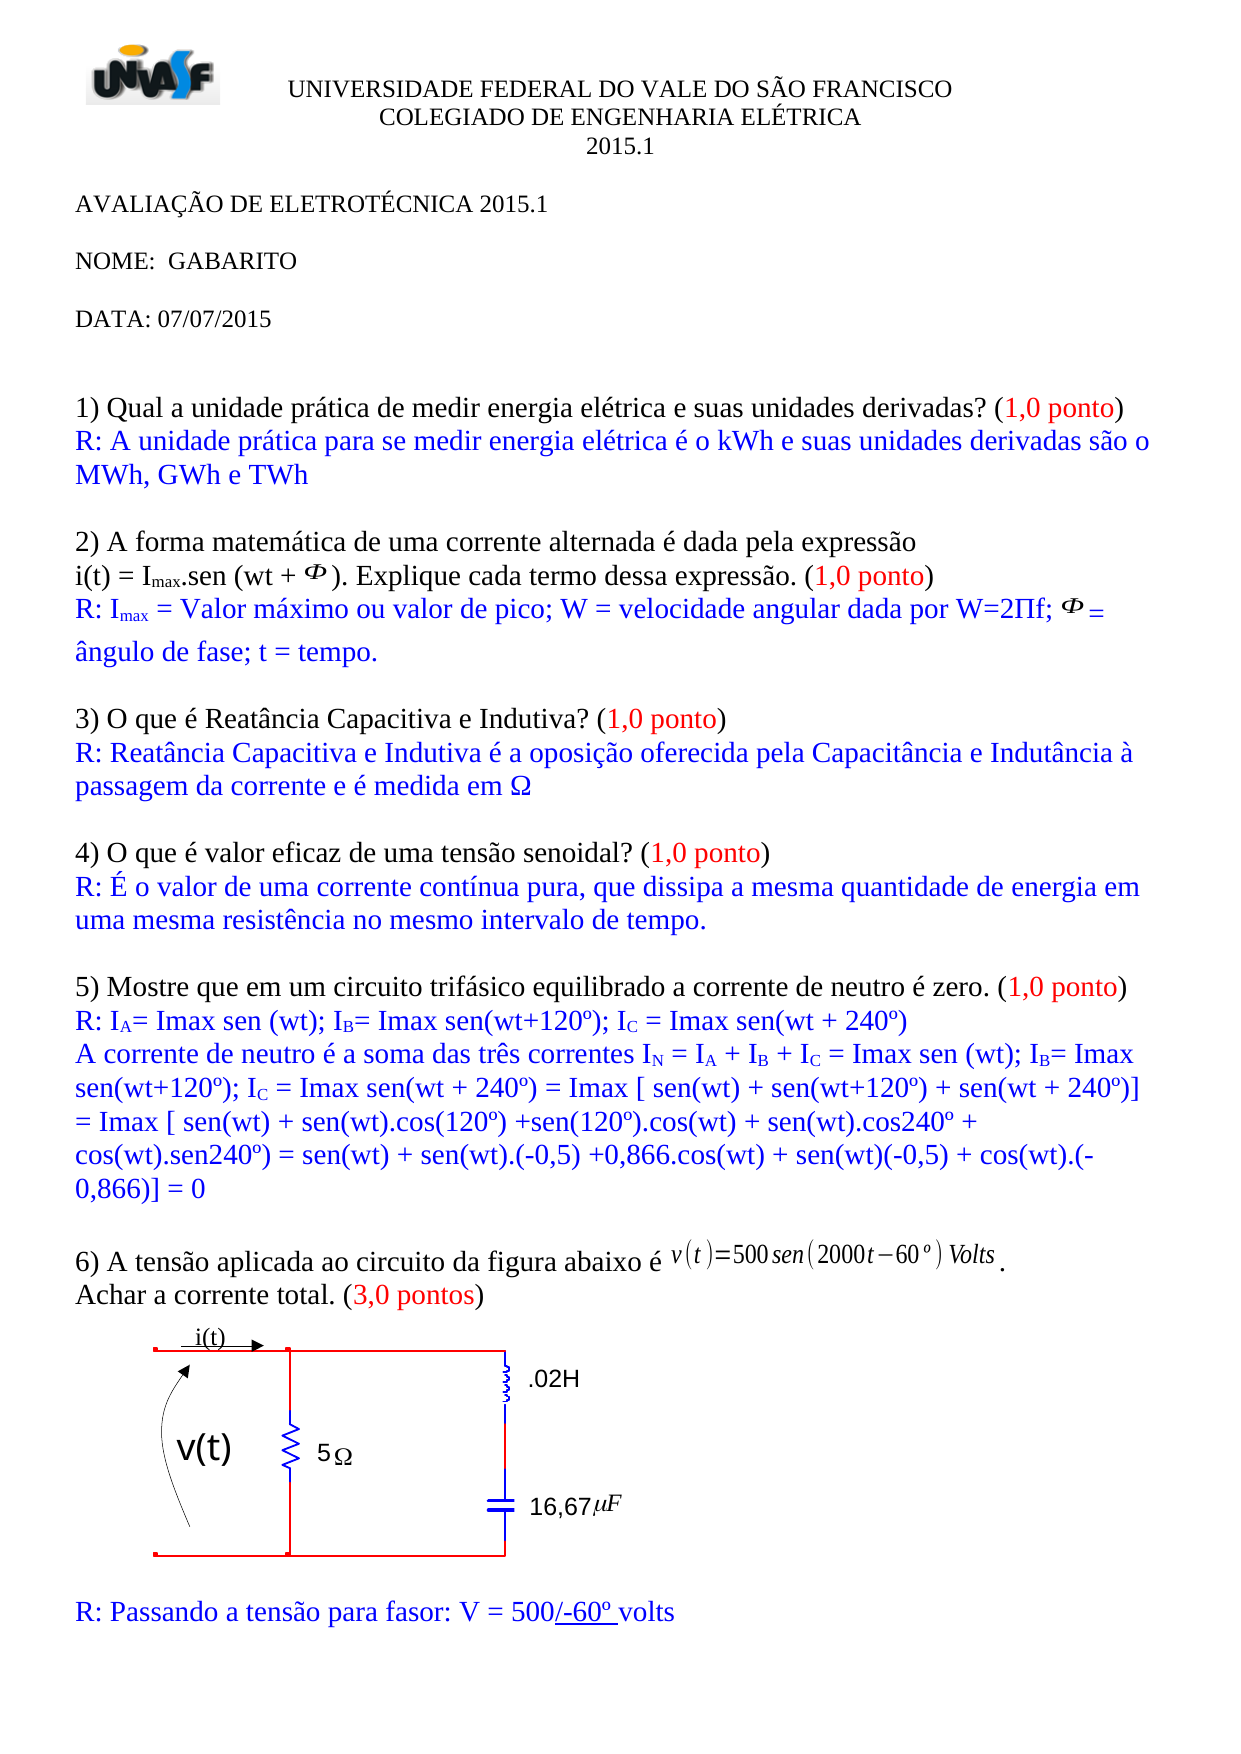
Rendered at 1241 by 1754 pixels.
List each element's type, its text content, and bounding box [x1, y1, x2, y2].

text Achar a corrente total. (3,0 pontos) [75, 1277, 1165, 1311]
text 4) O que é valor eficaz de uma tensão senoidal? (1,0 ponto) [75, 835, 1165, 869]
picture [85, 43, 221, 105]
text 6) A tensão aplicada ao circuito da figura abaixo é . [75, 1238, 1165, 1277]
text R: Passando a tensão para fasor: V = 500/-60º volts [75, 1594, 1165, 1628]
text DATA: 07/07/2015 [75, 304, 1165, 332]
text i(t) = Imax.sen (wt + ). Explique cada termo dessa expressão. (1,0 ponto) [75, 558, 1165, 591]
text 2) A forma matemática de uma corrente alternada é dada pela expressão [75, 524, 1165, 558]
text R: Imax = Valor máximo ou valor de pico; W = velocidade angular dada por W=2Пf; = ângulo de fase; t = tempo. [75, 591, 1165, 668]
text R: IA= Imax sen (wt); IB= Imax sen(wt+120º); IC = Imax sen(wt + 240º) [75, 1003, 1165, 1037]
text 3) O que é Reatância Capacitiva e Indutiva? (1,0 ponto) [75, 701, 1165, 735]
text A corrente de neutro é a soma das três correntes IN = IA + IB + IC = Imax sen (wt); IB= Imax sen(wt+120º); IC = Imax sen(wt + 240º) = Imax [ sen(wt) + sen(wt+120º) + sen(wt + 240º)] [75, 1037, 1165, 1104]
text 5) Mostre que em um circuito trifásico equilibrado a corrente de neutro é zero. (1,0 ponto) [75, 969, 1165, 1003]
text AVALIAÇÃO DE ELETROTÉCNICA 2015.1 [75, 189, 1165, 217]
text 1) Qual a unidade prática de medir energia elétrica e suas unidades derivadas? (1,0 ponto) [75, 390, 1165, 423]
text R: A unidade prática para se medir energia elétrica é o kWh e suas unidades derivadas são o MWh, GWh e TWh [75, 423, 1165, 491]
text R: É o valor de uma corrente contínua pura, que dissipa a mesma quantidade de energia em uma mesma resistência no mesmo intervalo de tempo. [75, 869, 1165, 936]
text = Imax [ sen(wt) + sen(wt).cos(120º) +sen(120º).cos(wt) + sen(wt).cos240º + cos(wt).sen240º) = sen(wt) + sen(wt).(-0,5) +0,866.cos(wt) + sen(wt)(-0,5) + cos(wt).(-0,866)] = 0 [75, 1104, 1165, 1204]
text R: Reatância Capacitiva e Indutiva é a oposição oferecida pela Capacitância e Indutância à passagem da corrente e é medida em Ω [75, 735, 1165, 802]
text NOME: GABARITO [75, 246, 1165, 275]
